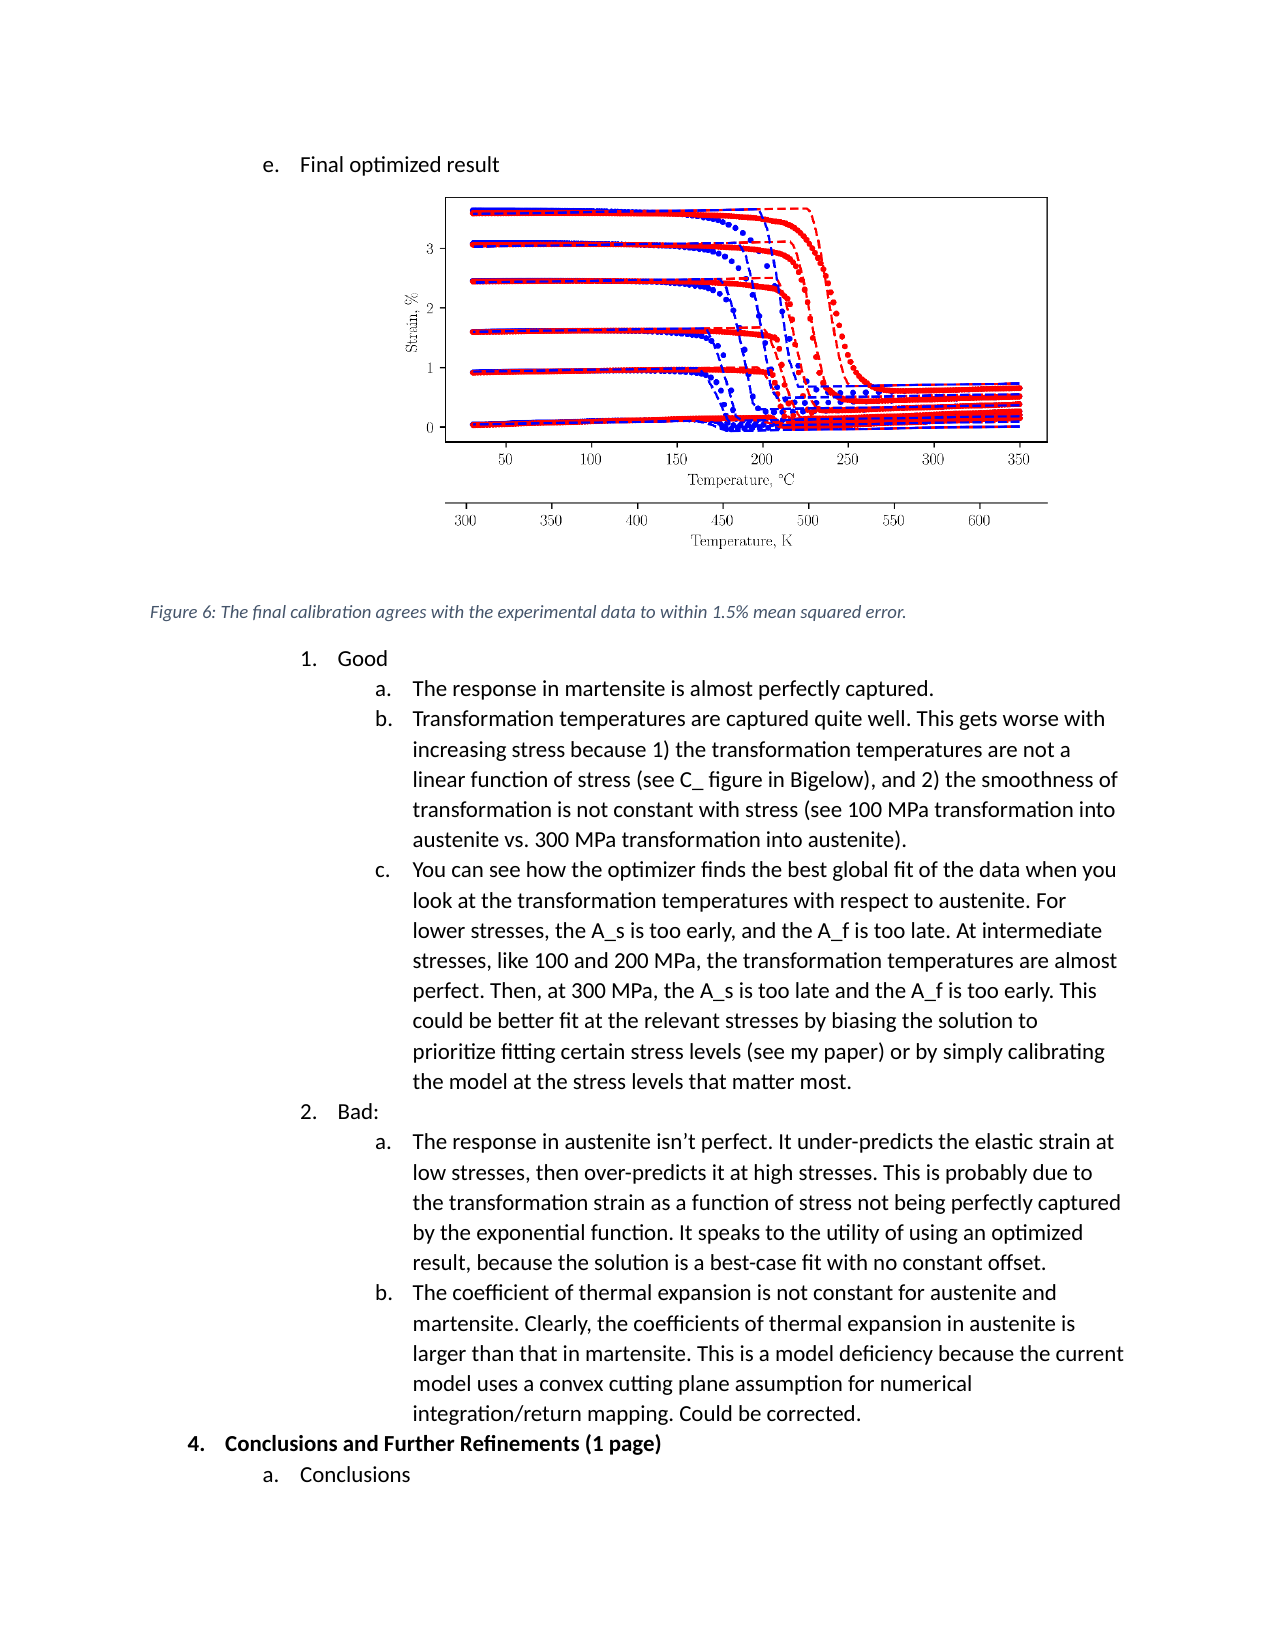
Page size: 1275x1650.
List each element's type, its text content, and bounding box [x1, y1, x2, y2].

list Conclusions and Further Refinements (1 page) [187, 1429, 1125, 1458]
list Conclusions [262, 1460, 1125, 1488]
picture [375, 180, 1064, 582]
list Good [300, 644, 1125, 672]
list Final optimized result [262, 150, 1125, 178]
list The response in austenite isn’t perfect. It under-predicts the elastic strain at low stresses, then over-predicts it at high stresses. This is probably due to the transformation strain as a function of stress not being perfectly captured by the exponential function. It speaks to the utility of using an optimized result, because the solution is a best-case fit with no constant offset. [375, 1127, 1125, 1276]
list The coefficient of thermal expansion is not constant for austenite and martensite. Clearly, the coefficients of thermal expansion in austenite is larger than that in martensite. This is a model deficiency because the current model uses a convex cutting plane assumption for numerical integration/return mapping. Could be corrected. [375, 1278, 1125, 1427]
list The response in martensite is almost perfectly captured. [375, 674, 1125, 702]
list You can see how the optimizer finds the best global fit of the data when you look at the transformation temperatures with respect to austenite. For lower stresses, the A_s is too early, and the A_f is too late. At intermediate stresses, like 100 and 200 MPa, the transformation temperatures are almost perfect. Then, at 300 MPa, the A_s is too late and the A_f is too early. This could be better fit at the relevant stresses by biasing the solution to prioritize fitting certain stress levels (see my paper) or by simply calibrating the model at the stress levels that matter most. [375, 856, 1125, 1095]
list Bad: [300, 1097, 1125, 1125]
list Transformation temperatures are captured quite well. This gets worse with increasing stress because 1) the transformation temperatures are not a linear function of stress (see C_ figure in Bigelow), and 2) the smoothness of transformation is not constant with stress (see 100 MPa transformation into austenite vs. 300 MPa transformation into austenite). [375, 704, 1125, 853]
